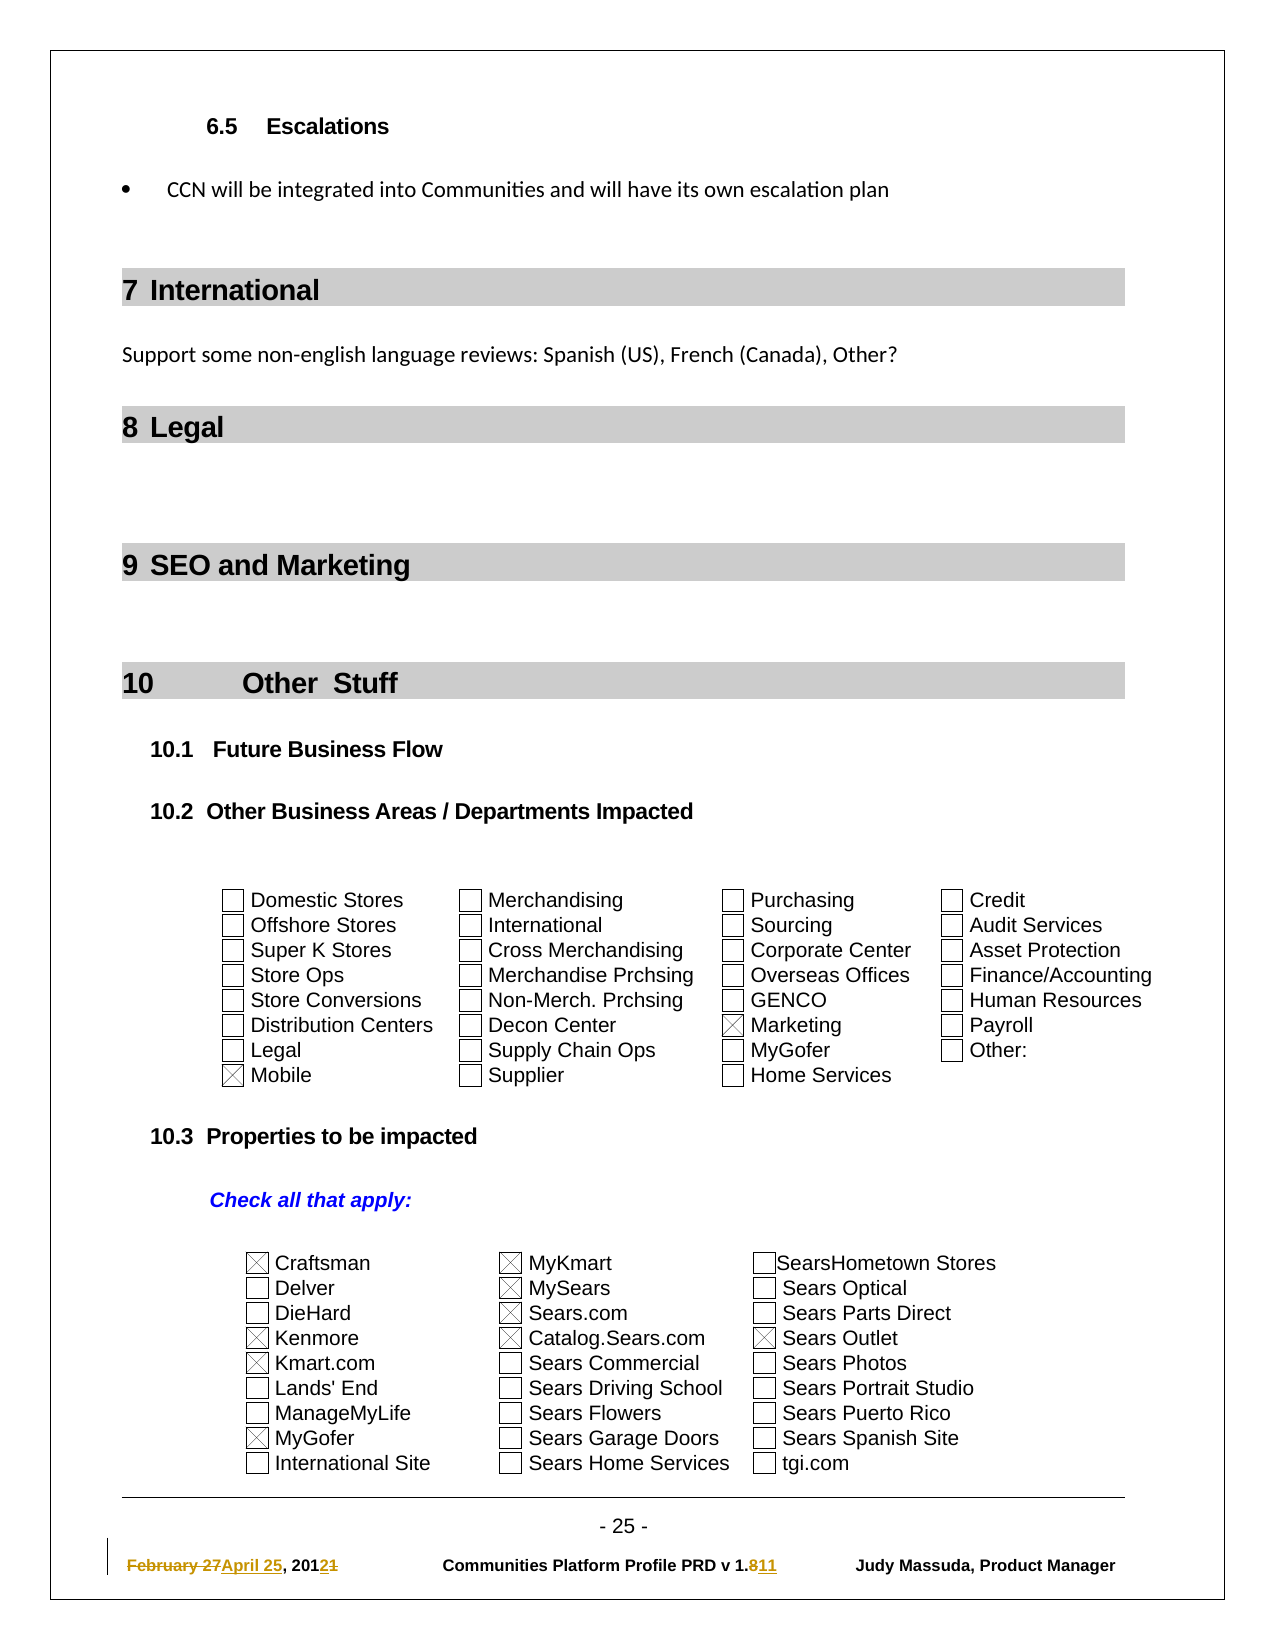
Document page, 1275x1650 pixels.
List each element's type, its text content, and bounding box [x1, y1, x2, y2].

text Support some non-english language reviews: Spanish (US), French (Canada), Other? [122, 331, 1125, 368]
subtitle Properties to be impacted [150, 1112, 1125, 1149]
subtitle SEO and Marketing [122, 543, 1125, 581]
table_header Merchandising International Cross Merchandising Merchandise Prchsing Non-Merch. Prchsing Decon Center Supply Chain Ops Supplier [447, 887, 709, 1087]
subtitle Future Business Flow [150, 724, 1125, 762]
subtitle Other Business Areas / Departments Impacted [150, 787, 1125, 824]
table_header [234, 1250, 487, 1474]
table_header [487, 1250, 741, 1474]
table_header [741, 1250, 1013, 1474]
list CCN will be integrated into Communities and will have its own escalation plan [122, 166, 1125, 203]
table_header Credit Audit Services Asset Protection Finance/Accounting Human Resources Payroll Other: [928, 887, 1182, 1087]
subtitle Other Stuff [122, 662, 1125, 699]
table_header Domestic Stores Offshore Stores Super K Stores Store Ops Store Conversions Distribution Centers Legal [209, 887, 447, 1087]
subtitle International [122, 268, 1125, 306]
text Check all that apply: [209, 1174, 1125, 1212]
table_header Purchasing Sourcing Corporate Center Overseas Offices GENCO Marketing MyGofer Home Services [709, 887, 928, 1087]
subtitle Legal [122, 406, 1125, 443]
subtitle Escalations [206, 103, 1125, 141]
